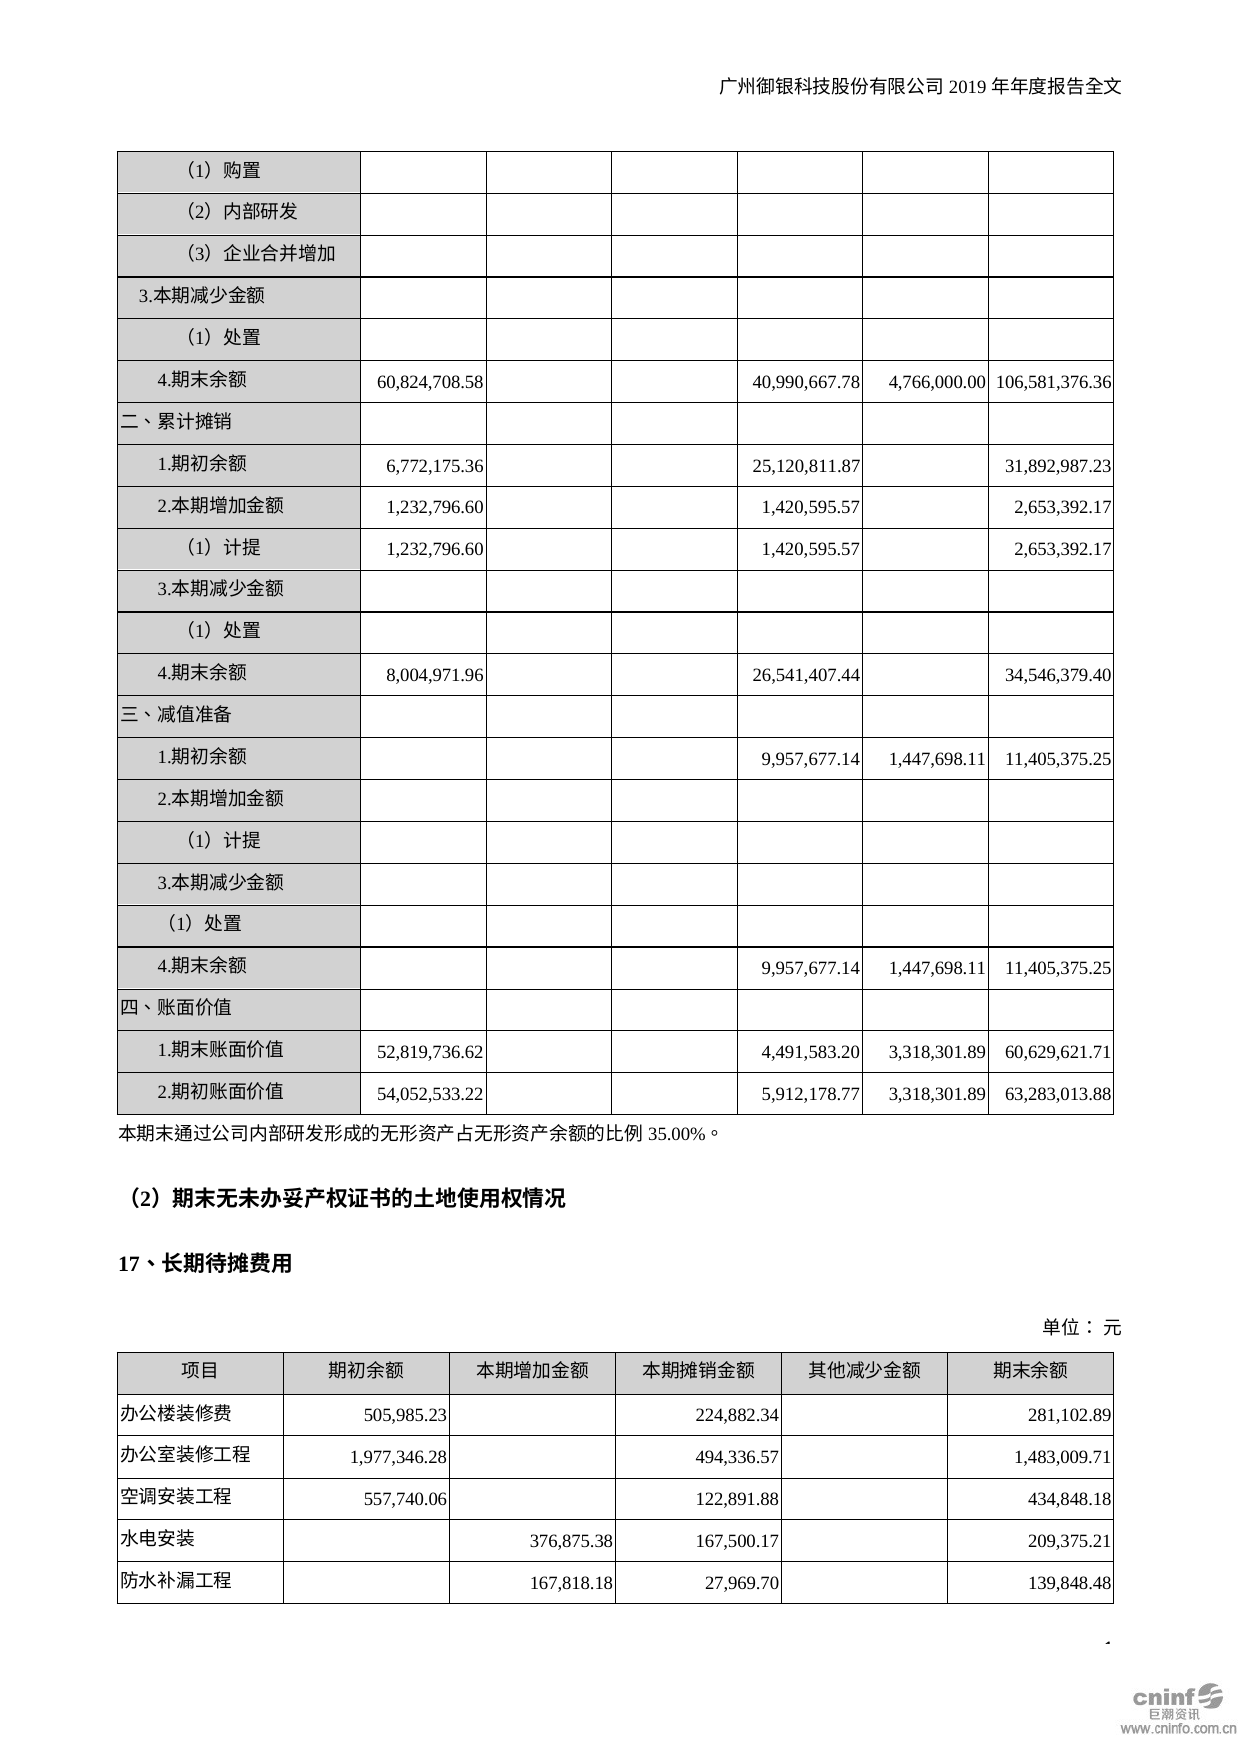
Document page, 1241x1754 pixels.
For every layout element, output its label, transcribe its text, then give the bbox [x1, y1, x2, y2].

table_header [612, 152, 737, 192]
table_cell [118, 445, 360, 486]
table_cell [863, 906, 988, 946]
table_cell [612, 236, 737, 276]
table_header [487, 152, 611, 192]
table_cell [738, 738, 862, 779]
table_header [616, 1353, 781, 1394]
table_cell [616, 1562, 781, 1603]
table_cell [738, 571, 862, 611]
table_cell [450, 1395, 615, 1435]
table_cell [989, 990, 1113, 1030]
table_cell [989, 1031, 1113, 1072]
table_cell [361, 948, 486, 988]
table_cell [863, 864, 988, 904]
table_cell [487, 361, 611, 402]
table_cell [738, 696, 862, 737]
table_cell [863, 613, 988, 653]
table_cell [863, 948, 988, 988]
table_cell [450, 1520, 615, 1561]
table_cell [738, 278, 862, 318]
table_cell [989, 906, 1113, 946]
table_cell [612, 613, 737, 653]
text 本期末通过公司内部研发形成的无形资产占无形资产余额的比例 35.00%。 [118, 1120, 1122, 1146]
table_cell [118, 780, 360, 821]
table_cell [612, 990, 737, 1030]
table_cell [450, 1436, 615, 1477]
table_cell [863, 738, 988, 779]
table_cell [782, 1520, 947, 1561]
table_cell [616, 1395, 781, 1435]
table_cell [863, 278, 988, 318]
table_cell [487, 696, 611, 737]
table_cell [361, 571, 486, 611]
subtitle （2）期末无未办妥产权证书的土地使用权情况 [118, 1183, 1122, 1212]
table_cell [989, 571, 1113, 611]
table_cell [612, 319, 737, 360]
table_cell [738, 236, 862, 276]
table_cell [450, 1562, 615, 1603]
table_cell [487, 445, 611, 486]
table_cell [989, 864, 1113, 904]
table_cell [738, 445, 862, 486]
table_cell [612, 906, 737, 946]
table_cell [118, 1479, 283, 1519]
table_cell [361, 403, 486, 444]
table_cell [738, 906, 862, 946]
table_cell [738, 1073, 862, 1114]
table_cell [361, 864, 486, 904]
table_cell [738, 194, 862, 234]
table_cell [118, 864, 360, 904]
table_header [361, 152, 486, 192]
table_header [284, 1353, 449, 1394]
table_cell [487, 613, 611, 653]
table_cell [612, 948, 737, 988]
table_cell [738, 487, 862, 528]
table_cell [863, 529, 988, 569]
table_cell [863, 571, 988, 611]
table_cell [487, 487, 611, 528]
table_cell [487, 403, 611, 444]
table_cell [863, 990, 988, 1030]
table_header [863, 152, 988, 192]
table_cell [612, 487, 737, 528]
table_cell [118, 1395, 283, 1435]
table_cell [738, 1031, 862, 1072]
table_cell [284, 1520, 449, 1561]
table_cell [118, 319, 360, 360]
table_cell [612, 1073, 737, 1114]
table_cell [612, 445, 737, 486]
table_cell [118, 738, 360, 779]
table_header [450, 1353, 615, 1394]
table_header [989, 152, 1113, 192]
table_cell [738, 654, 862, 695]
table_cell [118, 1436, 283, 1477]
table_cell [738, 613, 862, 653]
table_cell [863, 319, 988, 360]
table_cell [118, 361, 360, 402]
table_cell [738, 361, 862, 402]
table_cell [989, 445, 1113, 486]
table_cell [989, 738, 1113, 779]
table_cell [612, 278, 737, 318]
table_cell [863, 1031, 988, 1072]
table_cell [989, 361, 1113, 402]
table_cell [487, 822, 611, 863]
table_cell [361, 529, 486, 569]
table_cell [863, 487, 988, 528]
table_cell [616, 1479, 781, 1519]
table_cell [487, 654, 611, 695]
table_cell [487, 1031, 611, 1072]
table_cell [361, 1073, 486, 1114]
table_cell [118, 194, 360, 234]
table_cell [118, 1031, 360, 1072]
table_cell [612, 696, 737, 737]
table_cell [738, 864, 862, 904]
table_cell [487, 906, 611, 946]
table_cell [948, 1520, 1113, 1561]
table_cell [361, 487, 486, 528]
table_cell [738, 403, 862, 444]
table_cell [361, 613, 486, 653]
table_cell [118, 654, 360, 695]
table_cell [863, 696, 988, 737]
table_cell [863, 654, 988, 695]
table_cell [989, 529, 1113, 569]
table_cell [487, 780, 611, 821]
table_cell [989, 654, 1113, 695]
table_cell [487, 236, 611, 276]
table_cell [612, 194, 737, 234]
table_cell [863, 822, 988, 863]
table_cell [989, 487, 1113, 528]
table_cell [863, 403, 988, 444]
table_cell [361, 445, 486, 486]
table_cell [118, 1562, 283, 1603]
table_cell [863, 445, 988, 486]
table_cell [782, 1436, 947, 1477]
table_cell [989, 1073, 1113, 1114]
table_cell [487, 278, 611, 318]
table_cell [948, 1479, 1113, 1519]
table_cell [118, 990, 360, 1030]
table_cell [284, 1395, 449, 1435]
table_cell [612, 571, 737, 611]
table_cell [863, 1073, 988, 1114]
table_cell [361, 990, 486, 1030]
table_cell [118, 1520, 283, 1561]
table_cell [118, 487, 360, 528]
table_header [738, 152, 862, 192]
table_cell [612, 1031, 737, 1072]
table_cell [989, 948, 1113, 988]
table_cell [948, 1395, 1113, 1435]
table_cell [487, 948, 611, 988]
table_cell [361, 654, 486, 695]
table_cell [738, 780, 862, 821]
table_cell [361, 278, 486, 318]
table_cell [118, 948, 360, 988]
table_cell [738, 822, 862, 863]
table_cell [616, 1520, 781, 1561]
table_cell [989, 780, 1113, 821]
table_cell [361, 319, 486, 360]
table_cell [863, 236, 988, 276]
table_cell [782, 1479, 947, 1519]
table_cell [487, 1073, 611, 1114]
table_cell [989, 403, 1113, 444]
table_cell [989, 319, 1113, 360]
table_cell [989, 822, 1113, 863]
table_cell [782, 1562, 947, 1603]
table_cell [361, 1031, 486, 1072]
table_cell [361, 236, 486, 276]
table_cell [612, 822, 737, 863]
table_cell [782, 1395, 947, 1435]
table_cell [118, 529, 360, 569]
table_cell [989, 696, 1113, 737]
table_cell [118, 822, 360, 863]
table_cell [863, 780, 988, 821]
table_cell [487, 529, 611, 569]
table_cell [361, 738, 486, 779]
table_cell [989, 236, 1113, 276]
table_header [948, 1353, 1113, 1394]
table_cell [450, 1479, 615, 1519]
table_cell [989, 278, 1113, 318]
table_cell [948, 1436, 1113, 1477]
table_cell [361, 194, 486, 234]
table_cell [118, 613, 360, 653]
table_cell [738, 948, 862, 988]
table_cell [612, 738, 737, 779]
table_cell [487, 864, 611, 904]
picture [1115, 1680, 1240, 1737]
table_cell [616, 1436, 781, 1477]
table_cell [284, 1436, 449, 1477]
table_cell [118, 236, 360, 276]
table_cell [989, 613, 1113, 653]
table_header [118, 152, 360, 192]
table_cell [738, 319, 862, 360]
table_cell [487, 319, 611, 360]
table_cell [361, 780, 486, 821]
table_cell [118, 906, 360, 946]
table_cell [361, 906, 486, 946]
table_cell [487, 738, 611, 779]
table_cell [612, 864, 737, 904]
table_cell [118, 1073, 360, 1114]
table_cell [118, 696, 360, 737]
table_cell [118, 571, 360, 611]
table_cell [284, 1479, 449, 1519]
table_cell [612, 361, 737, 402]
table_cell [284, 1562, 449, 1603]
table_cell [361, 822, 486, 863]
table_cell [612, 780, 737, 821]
text 单位： 元 [102, 1314, 1122, 1340]
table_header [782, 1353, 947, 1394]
subtitle 17、长期待摊费用 [118, 1248, 1122, 1277]
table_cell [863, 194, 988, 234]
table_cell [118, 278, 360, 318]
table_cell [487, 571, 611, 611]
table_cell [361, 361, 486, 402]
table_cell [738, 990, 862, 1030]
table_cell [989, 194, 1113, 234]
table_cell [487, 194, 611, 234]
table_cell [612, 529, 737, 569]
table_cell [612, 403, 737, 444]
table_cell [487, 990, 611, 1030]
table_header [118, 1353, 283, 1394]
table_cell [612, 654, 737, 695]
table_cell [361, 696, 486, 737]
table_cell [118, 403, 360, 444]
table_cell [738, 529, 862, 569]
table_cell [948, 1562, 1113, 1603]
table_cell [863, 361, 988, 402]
